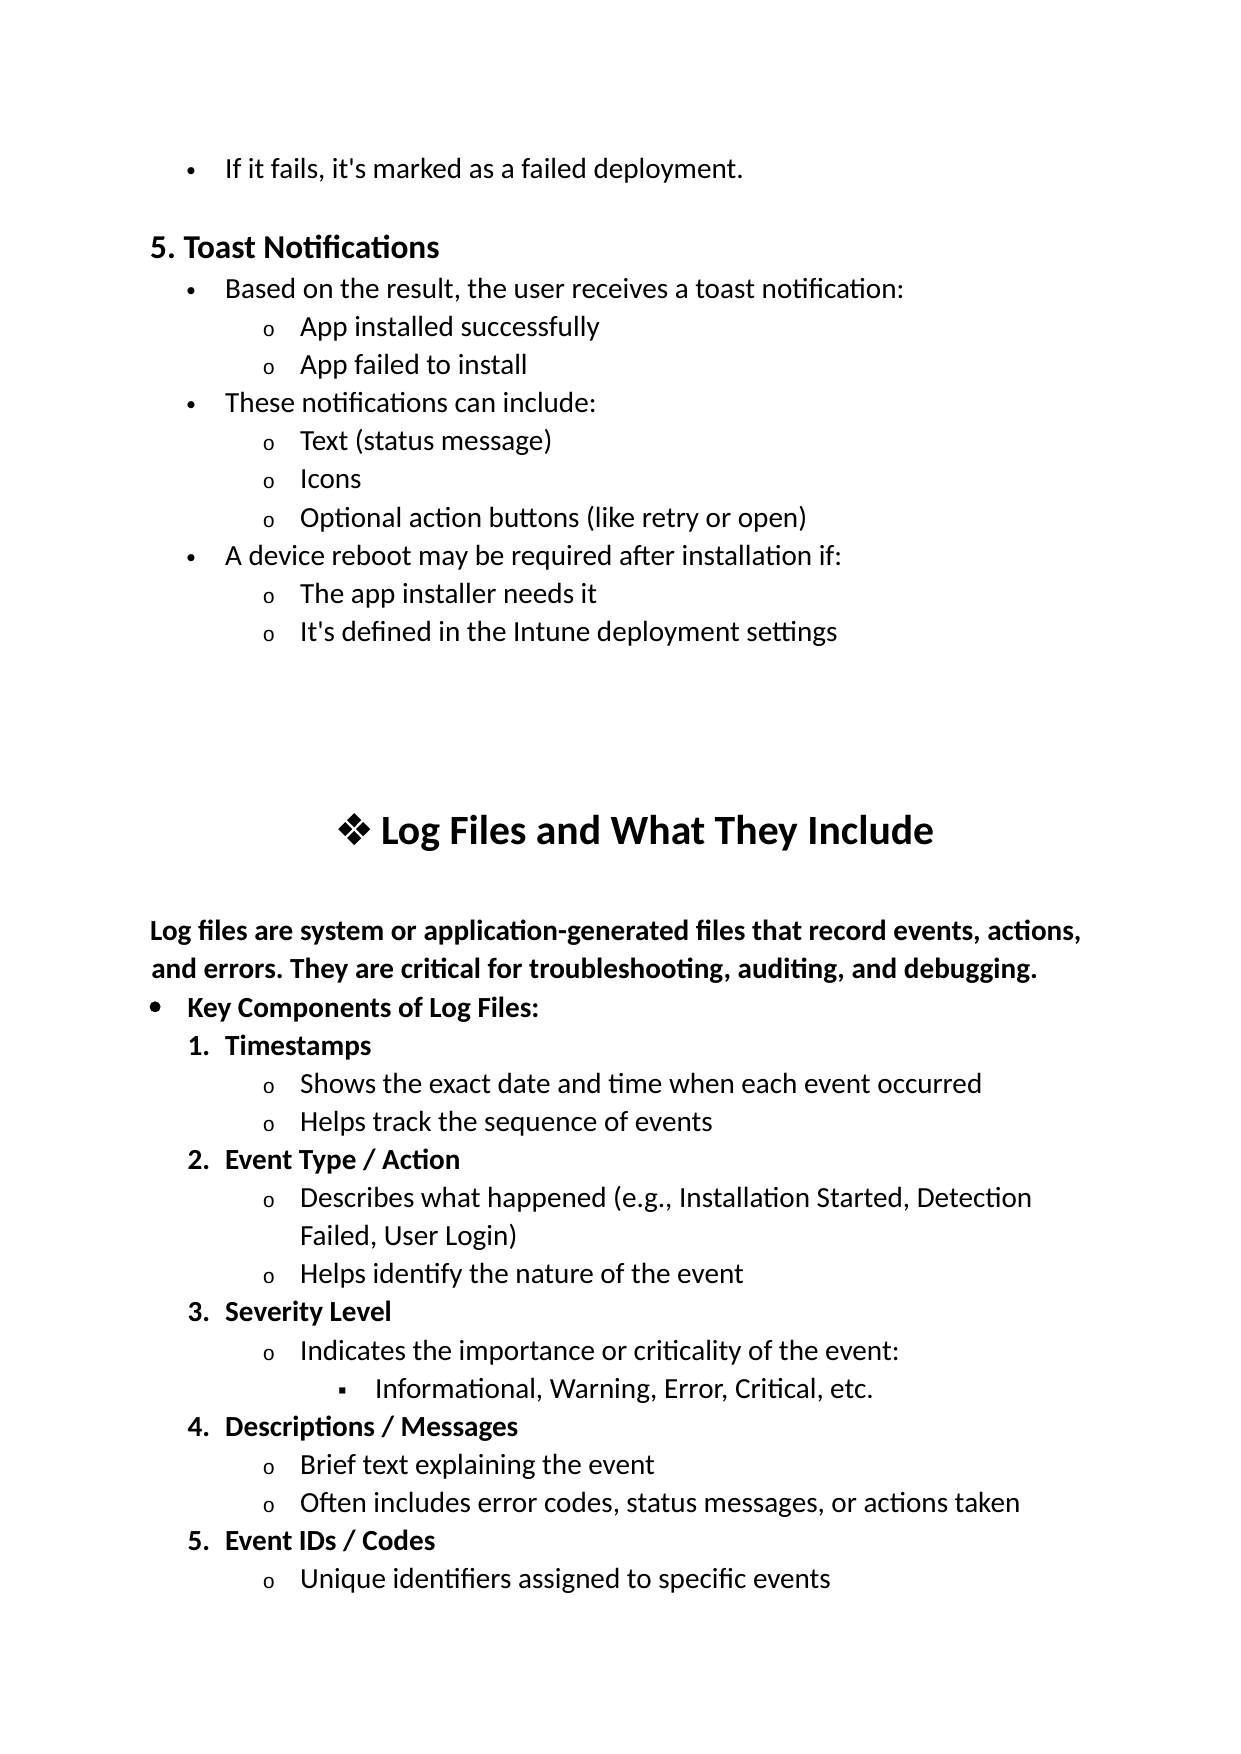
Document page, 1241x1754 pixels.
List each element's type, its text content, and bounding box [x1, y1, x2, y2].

list Event IDs / Codes [187, 1522, 1090, 1558]
list Often includes error codes, status messages, or actions taken [262, 1484, 1090, 1520]
list Event Type / Action [187, 1141, 1090, 1177]
list A device reboot may be required after installation if: [187, 537, 1090, 572]
text 5. Toast Notifications [150, 226, 1090, 267]
list Severity Level [187, 1293, 1090, 1329]
list App installed successfully [262, 308, 1090, 344]
list Key Components of Log Files: [150, 989, 1090, 1024]
list Describes what happened (e.g., Installation Started, Detection Failed, User Login) [262, 1179, 1090, 1253]
list Descriptions / Messages [187, 1408, 1090, 1443]
list Icons [262, 461, 1090, 496]
list Optional action buttons (like retry or open) [262, 499, 1090, 534]
list Brief text explaining the event [262, 1446, 1090, 1482]
list Indicates the importance or criticality of the event: [262, 1332, 1090, 1367]
list Shows the exact date and time when each event occurred [262, 1065, 1090, 1101]
list Unique identifiers assigned to specific events [262, 1560, 1090, 1596]
list Timestamps [187, 1027, 1090, 1062]
list Text (status message) [262, 422, 1090, 458]
list Log Files and What They Include [179, 804, 1090, 854]
text Log files are system or application-generated files that record events, actions, and errors. They are critical for troubleshooting, auditing, and debugging. [150, 912, 1090, 986]
list These notifications can include: [187, 384, 1090, 420]
list Based on the result, the user receives a toast notification: [187, 270, 1090, 306]
list Informational, Warning, Error, Critical, etc. [337, 1370, 1090, 1405]
list The app installer needs it [262, 575, 1090, 611]
list Helps track the sequence of events [262, 1103, 1090, 1139]
list App failed to install [262, 346, 1090, 382]
list Helps identify the nature of the event [262, 1255, 1090, 1291]
list If it fails, it's marked as a failed deployment. [187, 150, 1090, 186]
list It's defined in the Intune deployment settings [262, 613, 1090, 649]
